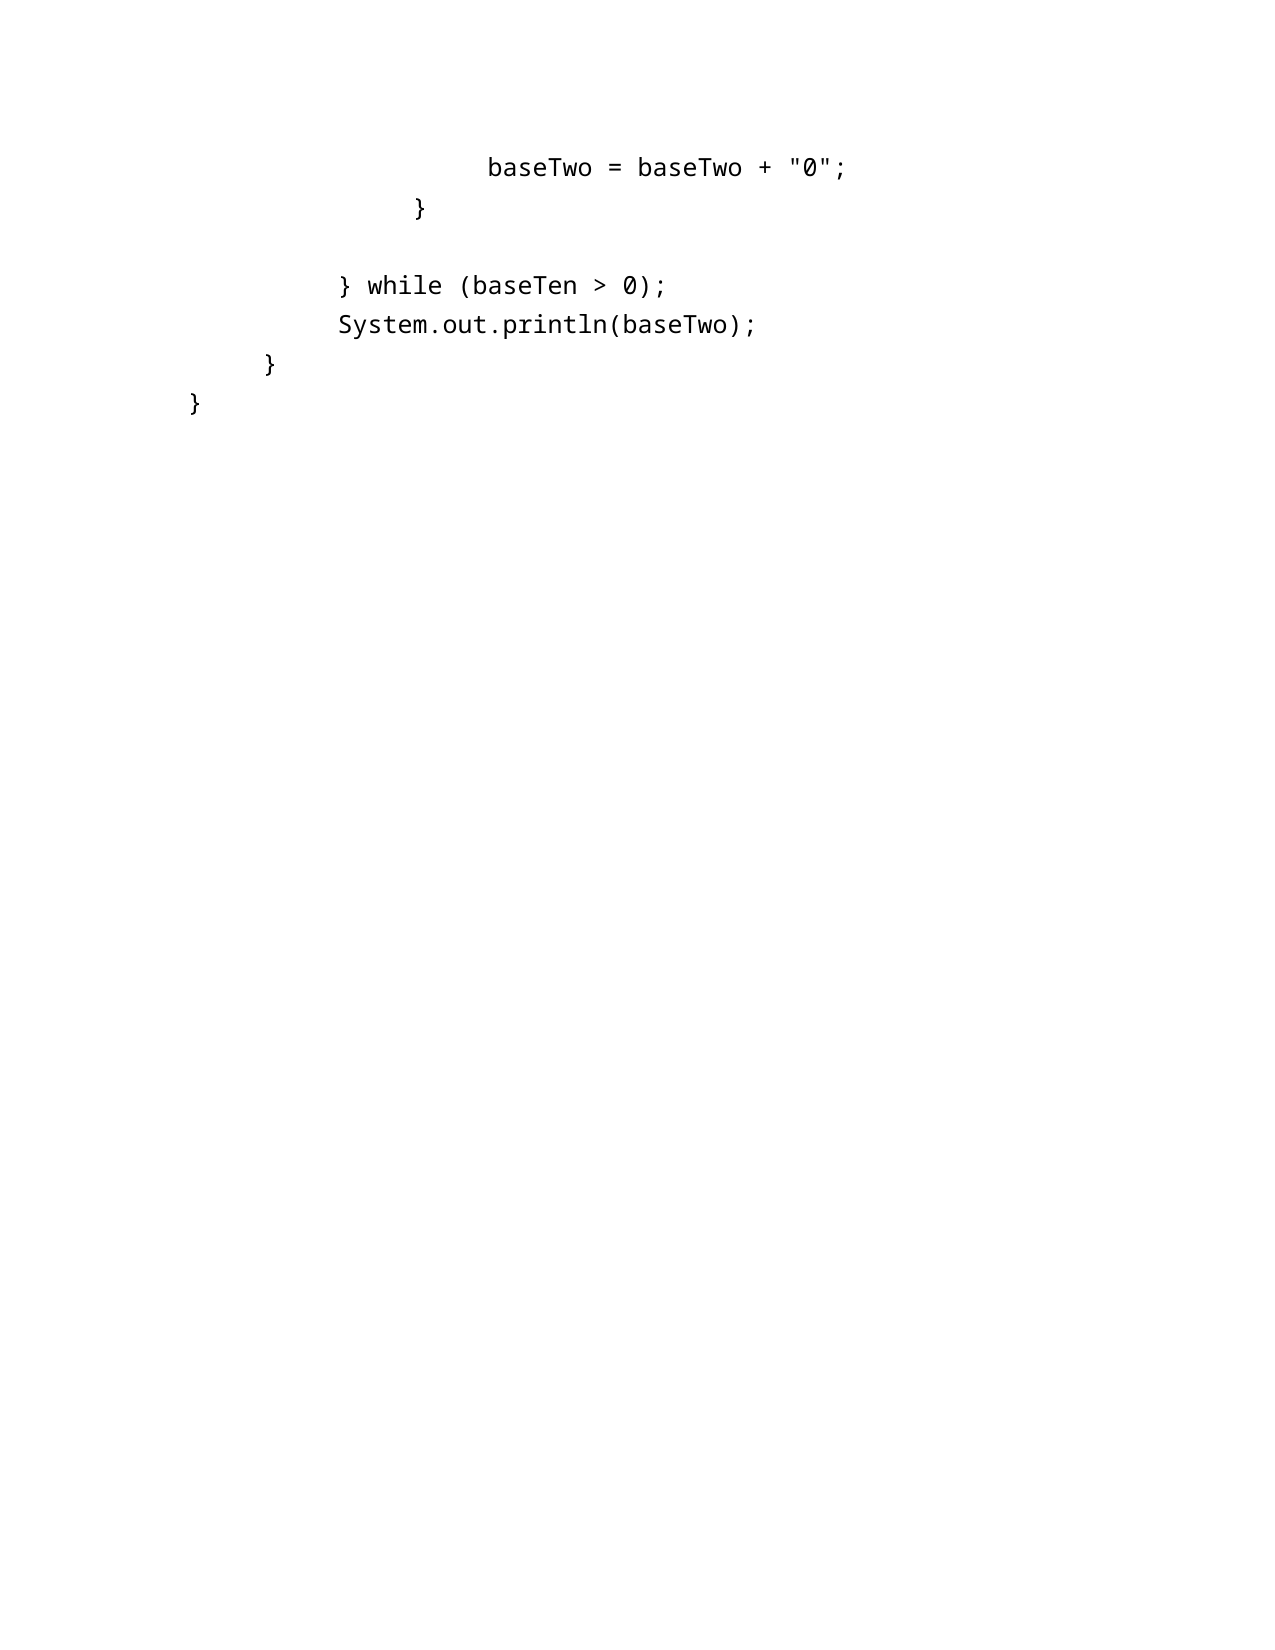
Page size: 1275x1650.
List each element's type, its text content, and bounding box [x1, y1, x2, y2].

text } [112, 189, 1162, 223]
text } [112, 385, 1162, 419]
text } while (baseTen > 0); [112, 267, 1162, 302]
text baseTwo = baseTwo + "0"; [112, 150, 1162, 184]
text System.out.println(baseTwo); [112, 307, 1162, 341]
text } [112, 346, 1162, 380]
